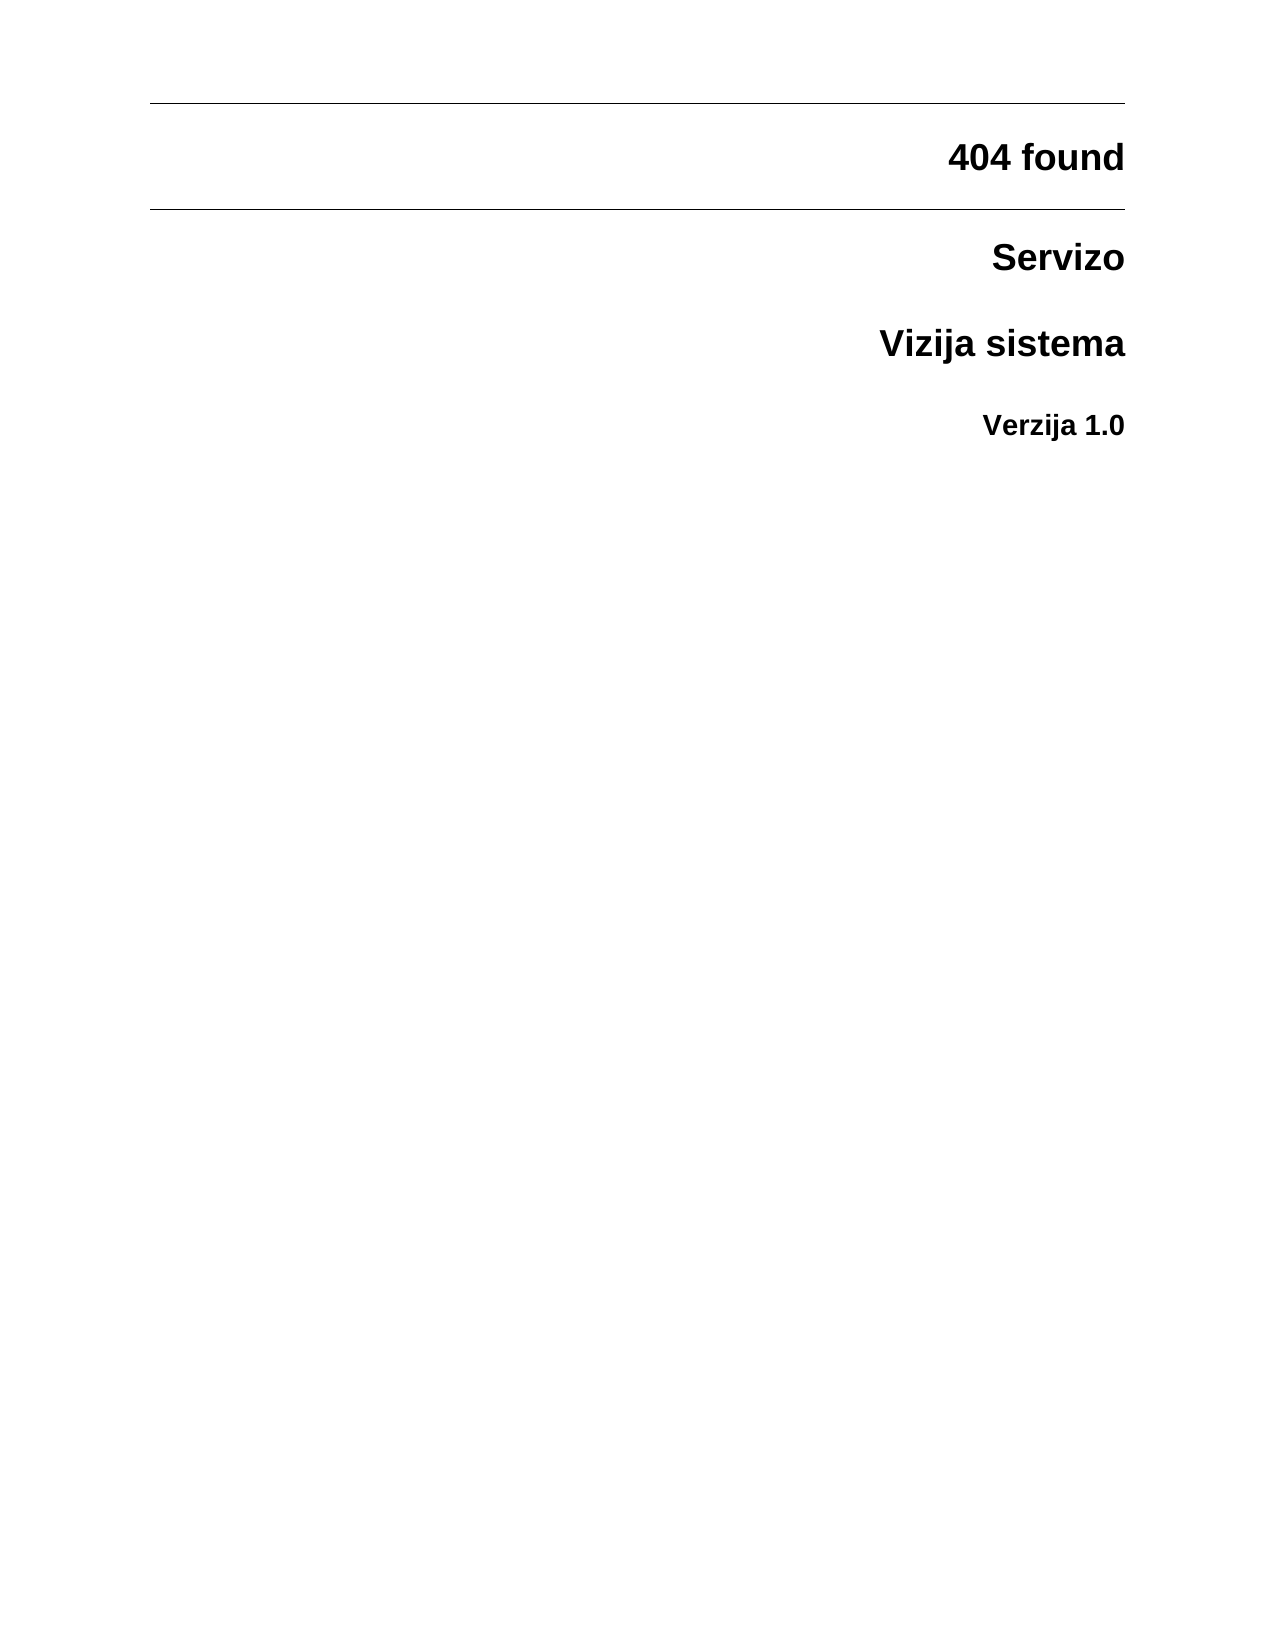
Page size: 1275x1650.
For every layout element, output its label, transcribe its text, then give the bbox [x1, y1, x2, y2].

title Verzija 1.0 [150, 408, 1125, 441]
title Servizo [150, 235, 1125, 278]
title Vizija sistema [150, 322, 1125, 365]
